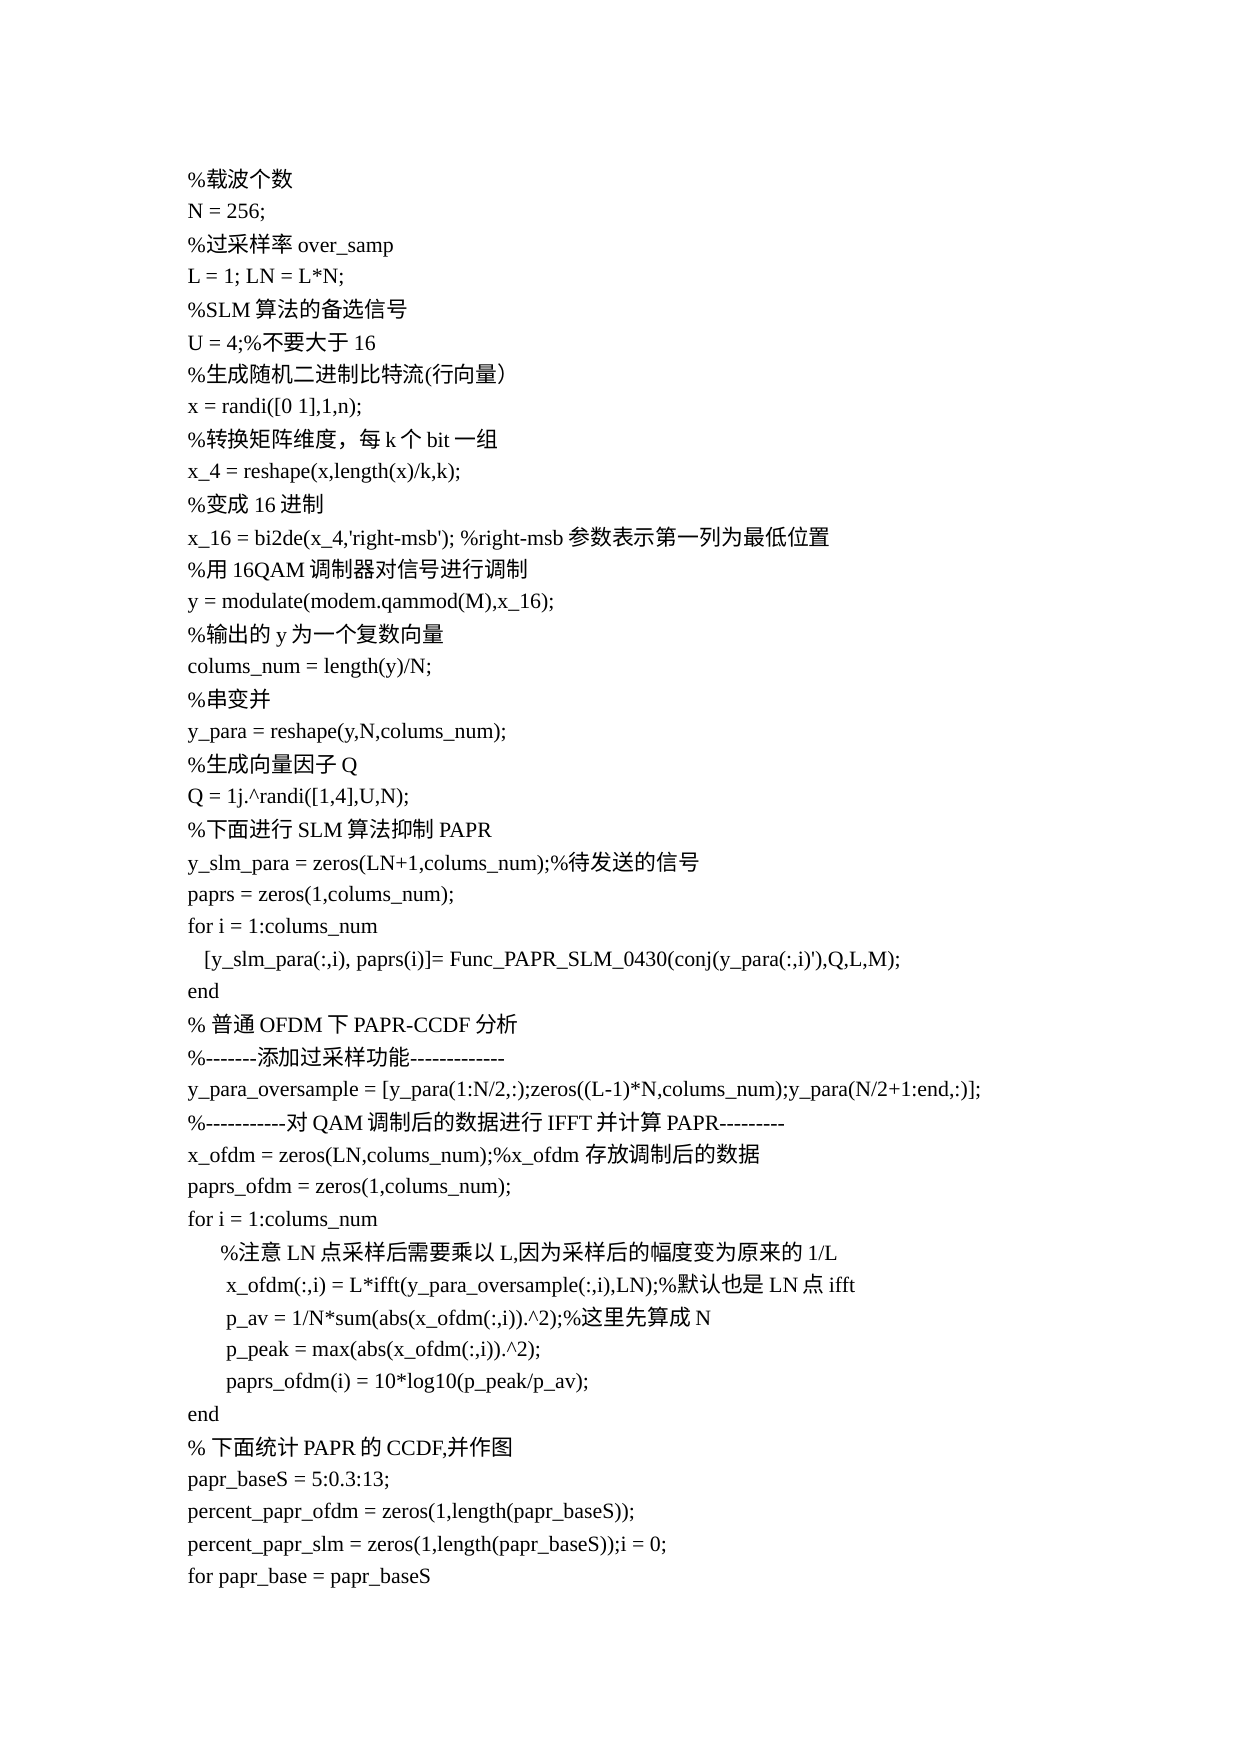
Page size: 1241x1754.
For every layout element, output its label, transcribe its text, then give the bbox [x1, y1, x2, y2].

text %变成16进制 [187, 487, 1053, 519]
text paprs = zeros(1,colums_num); [187, 877, 1053, 909]
text %输出的y为一个复数向量 [187, 617, 1053, 649]
text N = 256; [187, 194, 1053, 227]
text x_4 = reshape(x,length(x)/k,k); [187, 454, 1053, 487]
text y_para = reshape(y,N,colums_num); [187, 714, 1053, 747]
text %下面进行SLM算法抑制PAPR [187, 812, 1053, 844]
text p_av = 1/N*sum(abs(x_ofdm(:,i)).^2);%这里先算成N [187, 1299, 1053, 1332]
text colums_num = length(y)/N; [187, 649, 1053, 682]
text papr_baseS = 5:0.3:13; [187, 1462, 1053, 1494]
text %生成随机二进制比特流(行向量） [187, 357, 1053, 389]
text p_peak = max(abs(x_ofdm(:,i)).^2); [187, 1332, 1053, 1364]
text %-----------对QAM调制后的数据进行IFFT并计算PAPR--------- [187, 1104, 1053, 1137]
text [y_slm_para(:,i), paprs(i)]= Func_PAPR_SLM_0430(conj(y_para(:,i)'),Q,L,M); [187, 942, 1053, 974]
text end [187, 1397, 1053, 1429]
text y = modulate(modem.qammod(M),x_16); [187, 584, 1053, 617]
text U = 4;%不要大于16 [187, 324, 1053, 357]
text percent_papr_slm = zeros(1,length(papr_baseS));i = 0; [187, 1527, 1053, 1559]
text x_ofdm = zeros(LN,colums_num);%x_ofdm 存放调制后的数据 [187, 1137, 1053, 1169]
text L = 1; LN = L*N; [187, 259, 1053, 292]
text %-------添加过采样功能------------- [187, 1039, 1053, 1072]
text for i = 1:colums_num [187, 1202, 1053, 1234]
text % 普通OFDM下PAPR-CCDF分析 [187, 1007, 1053, 1039]
text x_16 = bi2de(x_4,'right-msb'); %right-msb参数表示第一列为最低位置 [187, 519, 1053, 552]
text percent_papr_ofdm = zeros(1,length(papr_baseS)); [187, 1494, 1053, 1527]
text %载波个数 [187, 162, 1053, 194]
text %用16QAM调制器对信号进行调制 [187, 552, 1053, 584]
text % 下面统计PAPR的CCDF,并作图 [187, 1429, 1053, 1462]
text x_ofdm(:,i) = L*ifft(y_para_oversample(:,i),LN);%默认也是LN点ifft [187, 1267, 1053, 1299]
text paprs_ofdm = zeros(1,colums_num); [187, 1169, 1053, 1202]
text %生成向量因子Q [187, 747, 1053, 779]
text end [187, 974, 1053, 1007]
text %过采样率over_samp [187, 227, 1053, 259]
text y_slm_para = zeros(LN+1,colums_num);%待发送的信号 [187, 844, 1053, 877]
text for papr_base = papr_baseS [187, 1559, 1053, 1592]
text paprs_ofdm(i) = 10*log10(p_peak/p_av); [187, 1364, 1053, 1397]
text %串变并 [187, 682, 1053, 714]
text %SLM算法的备选信号 [187, 292, 1053, 324]
text %注意LN点采样后需要乘以L,因为采样后的幅度变为原来的1/L [187, 1234, 1053, 1267]
text %转换矩阵维度，每k个bit一组 [187, 422, 1053, 454]
text Q = 1j.^randi([1,4],U,N); [187, 779, 1053, 812]
text y_para_oversample = [y_para(1:N/2,:);zeros((L-1)*N,colums_num);y_para(N/2+1:end,:)]; [187, 1072, 1053, 1104]
text x = randi([0 1],1,n); [187, 389, 1053, 422]
text for i = 1:colums_num [187, 909, 1053, 942]
